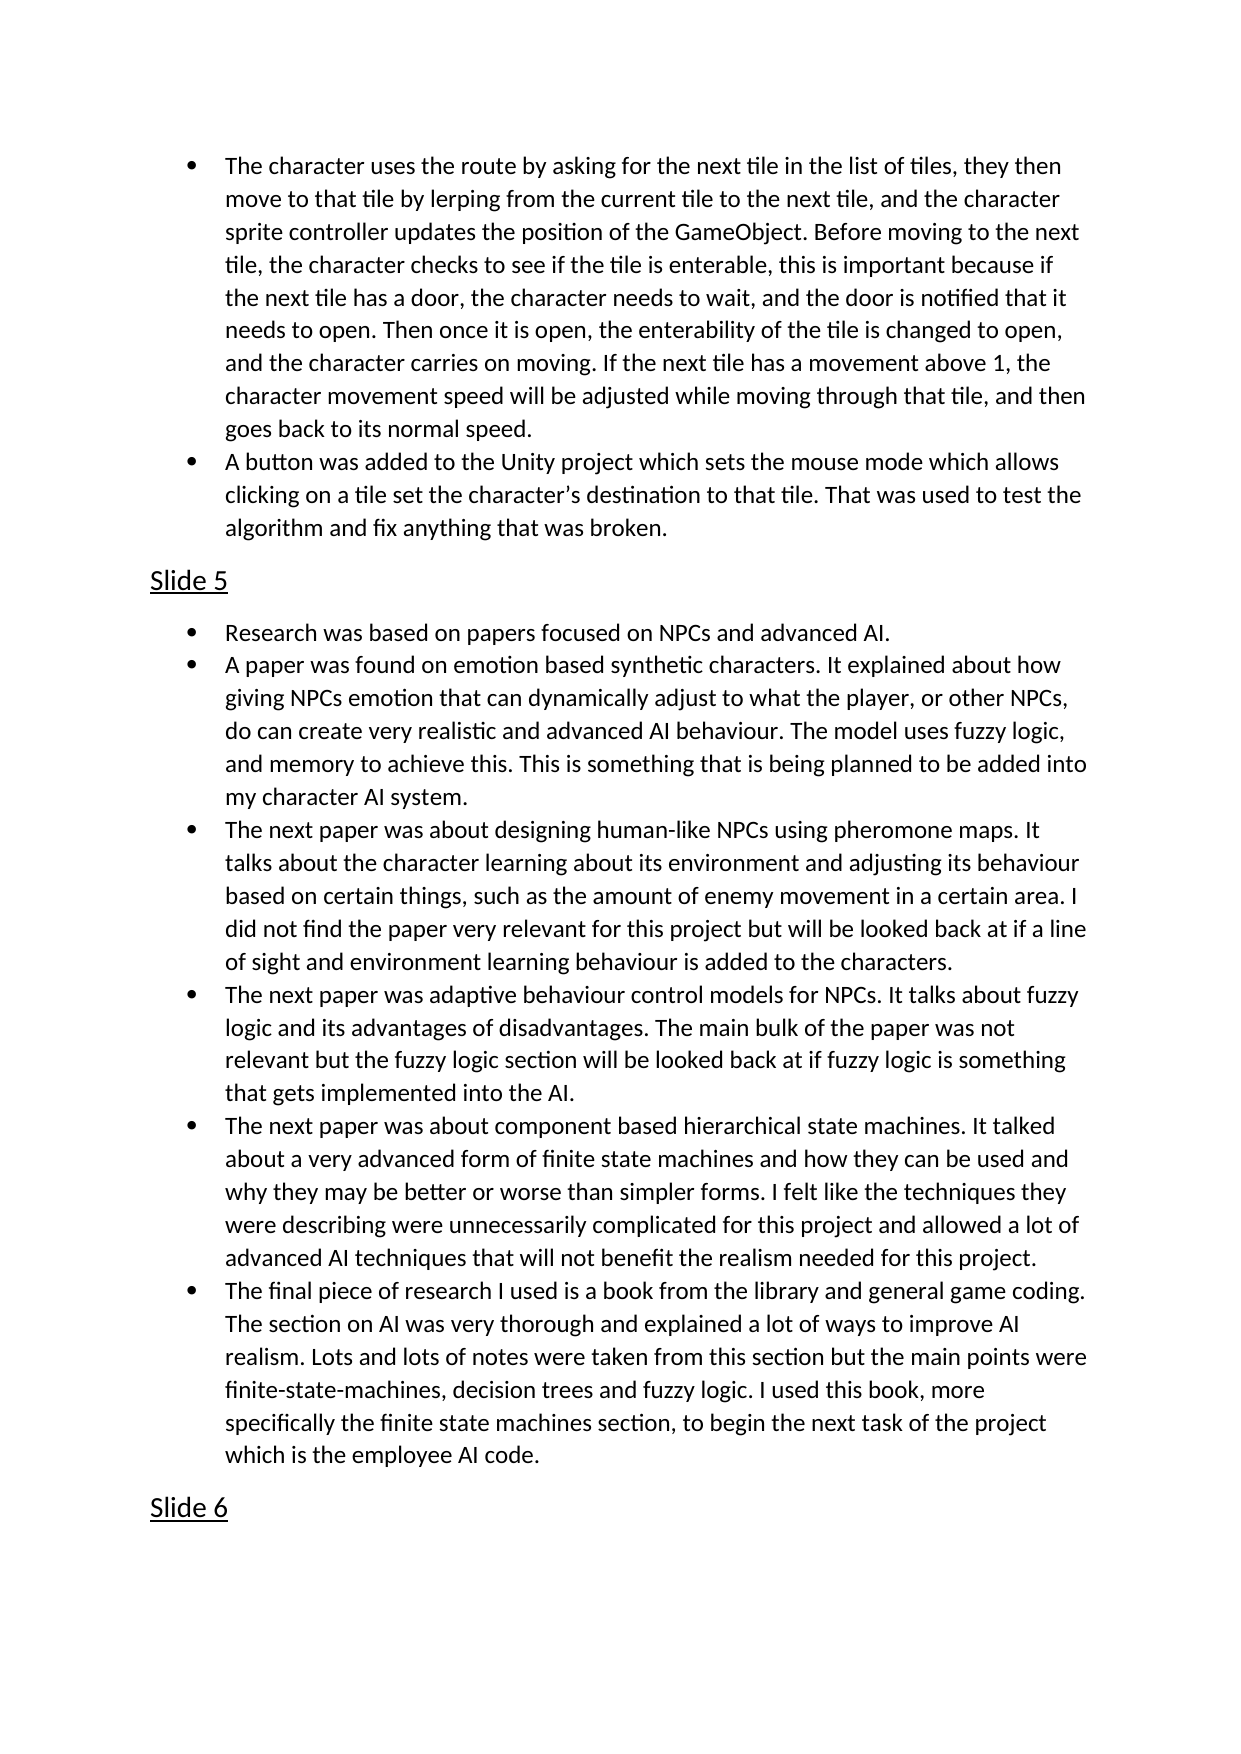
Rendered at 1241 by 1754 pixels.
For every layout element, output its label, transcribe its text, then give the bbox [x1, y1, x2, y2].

list The character uses the route by asking for the next tile in the list of tiles, they then move to that tile by lerping from the current tile to the next tile, and the character sprite controller updates the position of the GameObject. Before moving to the next tile, the character checks to see if the tile is enterable, this is important because if the next tile has a door, the character needs to wait, and the door is notified that it needs to open. Then once it is open, the enterability of the tile is changed to open, and the character carries on moving. If the next tile has a movement above 1, the character movement speed will be adjusted while moving through that tile, and then goes back to its normal speed. [187, 150, 1090, 444]
text Slide 5 [150, 562, 1090, 597]
list The next paper was adaptive behaviour control models for NPCs. It talks about fuzzy logic and its advantages of disadvantages. The main bulk of the paper was not relevant but the fuzzy logic section will be looked back at if fuzzy logic is something that gets implemented into the AI. [187, 979, 1090, 1108]
list The final piece of research I used is a book from the library and general game coding. The section on AI was very thorough and explained a lot of ways to improve AI realism. Lots and lots of notes were taken from this section but the main points were finite-state-machines, decision trees and fuzzy logic. I used this book, more specifically the finite state machines section, to begin the next task of the project which is the employee AI code. [187, 1275, 1090, 1470]
list The next paper was about designing human-like NPCs using pheromone maps. It talks about the character learning about its environment and adjusting its behaviour based on certain things, such as the amount of enemy movement in a certain area. I did not find the paper very relevant for this project but will be looked back at if a line of sight and environment learning behaviour is added to the characters. [187, 814, 1090, 976]
text Slide 6 [150, 1489, 1090, 1525]
list The next paper was about component based hierarchical state machines. It talked about a very advanced form of finite state machines and how they can be used and why they may be better or worse than simpler forms. I felt like the techniques they were describing were unnecessarily complicated for this project and allowed a lot of advanced AI techniques that will not benefit the realism needed for this project. [187, 1111, 1090, 1273]
list A button was added to the Unity project which sets the mouse mode which allows clicking on a tile set the character’s destination to that tile. That was used to test the algorithm and fix anything that was broken. [187, 446, 1090, 543]
list A paper was found on emotion based synthetic characters. It explained about how giving NPCs emotion that can dynamically adjust to what the player, or other NPCs, do can create very realistic and advanced AI behaviour. The model uses fuzzy logic, and memory to achieve this. This is something that is being planned to be added into my character AI system. [187, 650, 1090, 812]
list Research was based on papers focused on NPCs and advanced AI. [187, 617, 1090, 647]
